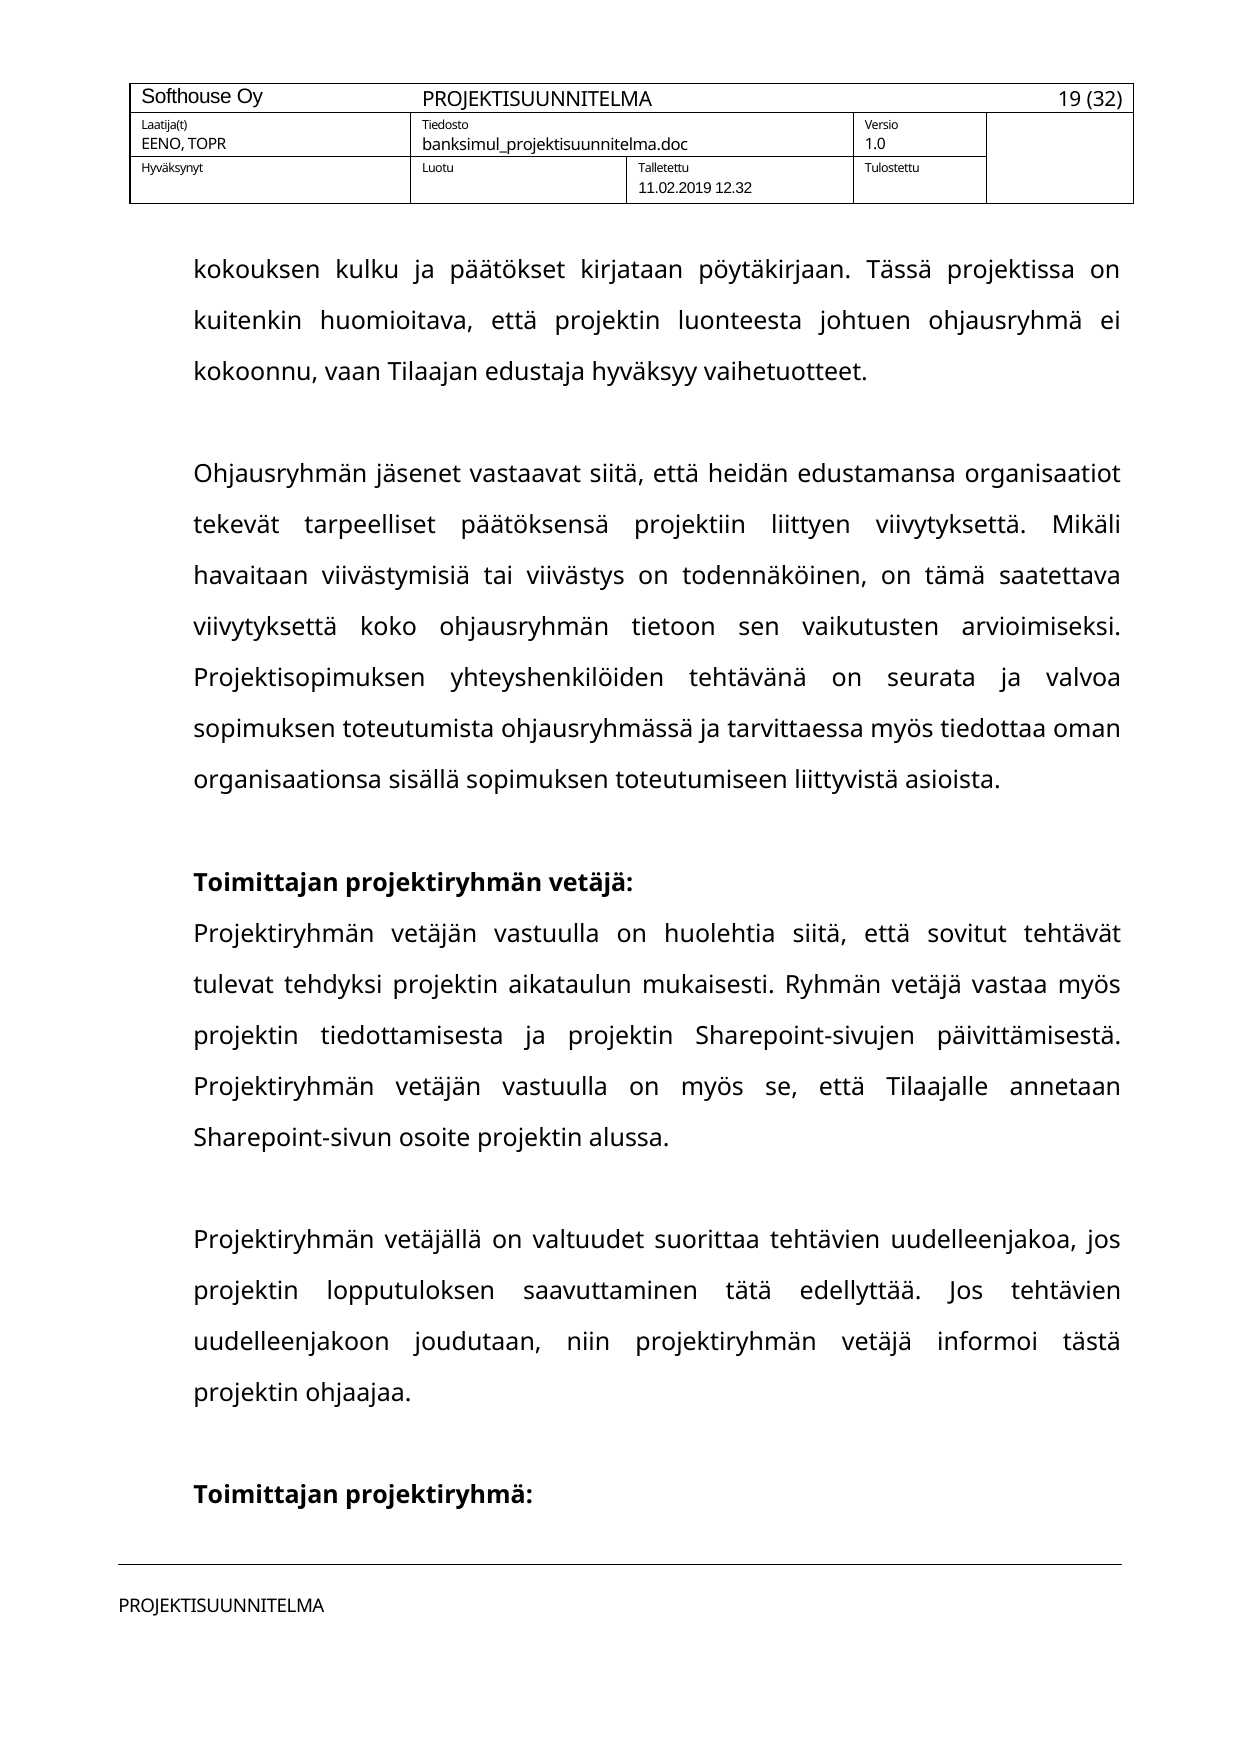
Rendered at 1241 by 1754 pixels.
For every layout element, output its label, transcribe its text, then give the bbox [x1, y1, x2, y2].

text Ohjausryhmän jäsenet vastaavat siitä, että heidän edustamansa organisaatiot tekevät tarpeelliset päätöksensä projektiin liittyen viivytyksettä. Mikäli havaitaan viivästymisiä tai viivästys on todennäköinen, on tämä saatettava viivytyksettä koko ohjausryhmän tietoon sen vaikutusten arvioimiseksi. Projektisopimuksen yhteyshenkilöiden tehtävänä on seurata ja valvoa sopimuksen toteutumista ohjausryhmässä ja tarvittaessa myös tiedottaa oman organisaationsa sisällä sopimuksen toteutumiseen liittyvistä asioista. [193, 456, 1122, 796]
text Projektiryhmän vetäjällä on valtuudet suorittaa tehtävien uudelleenjakoa, jos projektin lopputuloksen saavuttaminen tätä edellyttää. Jos tehtävien uudelleenjakoon joudutaan, niin projektiryhmän vetäjä informoi tästä projektin ohjaajaa. [193, 1222, 1122, 1409]
text Projektiryhmän vetäjän vastuulla on huolehtia siitä, että sovitut tehtävät tulevat tehdyksi projektin aikataulun mukaisesti. Ryhmän vetäjä vastaa myös projektin tiedottamisesta ja projektin Sharepoint-sivujen päivittämisestä. Projektiryhmän vetäjän vastuulla on myös se, että Tilaajalle annetaan Sharepoint-sivun osoite projektin alussa. [193, 915, 1122, 1153]
text Toimittajan projektiryhmä: [118, 1477, 1122, 1511]
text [193, 252, 1122, 388]
text Toimittajan projektiryhmän vetäjä: [193, 864, 1122, 898]
